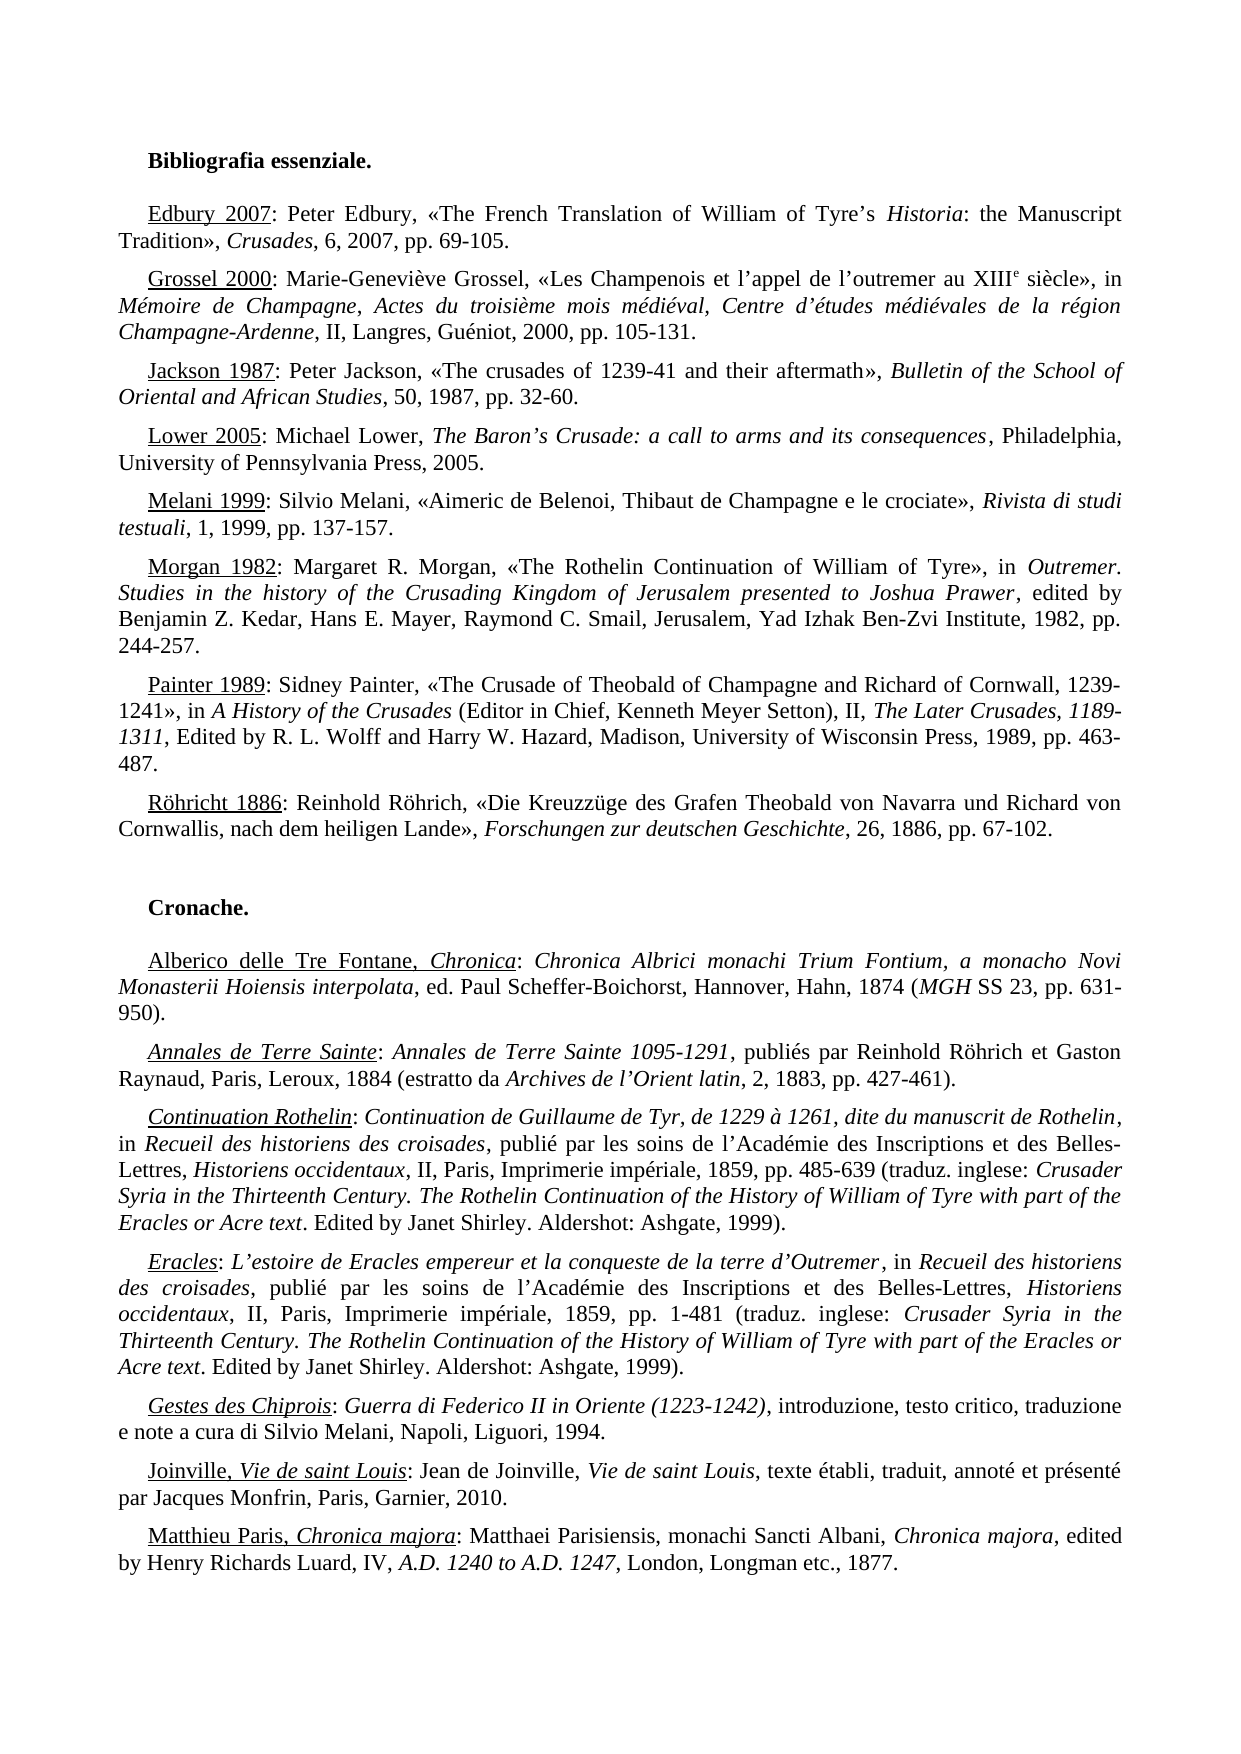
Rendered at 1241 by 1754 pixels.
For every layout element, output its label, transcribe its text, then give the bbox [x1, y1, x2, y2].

text Röhricht 1886: Reinhold Röhrich, «Die Kreuzzüge des Grafen Theobald von Navarra und Richard von Cornwallis, nach dem heiligen Lande», Forschungen zur deutschen Geschichte, 26, 1886, pp. 67-102. [118, 788, 1122, 841]
text Lower 2005: Michael Lower, The Baron’s Crusade: a call to arms and its consequences, Philadelphia, University of Pennsylvania Press, 2005. [118, 422, 1122, 475]
text Annales de Terre Sainte: Annales de Terre Sainte 1095-1291, publiés par Reinhold Röhrich et Gaston Raynaud, Paris, Leroux, 1884 (estratto da Archives de l’Orient latin, 2, 1883, pp. 427-461). [118, 1038, 1122, 1091]
text Matthieu Paris, Chronica majora: Matthaei Parisiensis, monachi Sancti Albani, Chronica majora, edited by Henry Richards Luard, IV, A.D. 1240 to A.D. 1247, London, Longman etc., 1877. [118, 1522, 1122, 1575]
text Cronache. [118, 894, 1122, 920]
text Bibliografia essenziale. [118, 148, 1122, 174]
text Edbury 2007: Peter Edbury, «The French Translation of William of Tyre’s Historia: the Manuscript Tradition», Crusades, 6, 2007, pp. 69-105. [118, 200, 1122, 253]
text Joinville, Vie de saint Louis: Jean de Joinville, Vie de saint Louis, texte établi, traduit, annoté et présenté par Jacques Monfrin, Paris, Garnier, 2010. [118, 1457, 1122, 1510]
text Jackson 1987: Peter Jackson, «The crusades of 1239-41 and their aftermath», Bulletin of the School of Oriental and African Studies, 50, 1987, pp. 32-60. [118, 357, 1122, 410]
text Continuation Rothelin: Continuation de Guillaume de Tyr, de 1229 à 1261, dite du manuscrit de Rothelin, in Recueil des historiens des croisades, publié par les soins de l’Académie des Inscriptions et des Belles-Lettres, Historiens occidentaux, II, Paris, Imprimerie impériale, 1859, pp. 485-639 (traduz. inglese: Crusader Syria in the Thirteenth Century. The Rothelin Continuation of the History of William of Tyre with part of the Eracles or Acre text. Edited by Janet Shirley. Aldershot: Ashgate, 1999). [118, 1103, 1122, 1235]
text Painter 1989: Sidney Painter, «The Crusade of Theobald of Champagne and Richard of Cornwall, 1239-1241», in A History of the Crusades (Editor in Chief, Kenneth Meyer Setton), II, The Later Crusades, 1189-1311, Edited by R. L. Wolff and Harry W. Hazard, Madison, University of Wisconsin Press, 1989, pp. 463-487. [118, 671, 1122, 776]
text Morgan 1982: Margaret R. Morgan, «The Rothelin Continuation of William of Tyre», in Outremer. Studies in the history of the Crusading Kingdom of Jerusalem presented to Joshua Prawer, edited by Benjamin Z. Kedar, Hans E. Mayer, Raymond C. Smail, Jerusalem, Yad Izhak Ben-Zvi Institute, 1982, pp. 244-257. [118, 553, 1122, 658]
text Melani 1999: Silvio Melani, «Aimeric de Belenoi, Thibaut de Champagne e le crociate», Rivista di studi testuali, 1, 1999, pp. 137-157. [118, 487, 1122, 540]
text Grossel 2000: Marie-Geneviève Grossel, «Les Champenois et l’appel de l’outremer au XIIIe siècle», in Mémoire de Champagne, Actes du troisième mois médiéval, Centre d’études médiévales de la région Champagne-Ardenne, II, Langres, Guéniot, 2000, pp. 105-131. [118, 266, 1122, 344]
text Eracles: L’estoire de Eracles empereur et la conqueste de la terre d’Outremer, in Recueil des historiens des croisades, publié par les soins de l’Académie des Inscriptions et des Belles-Lettres, Historiens occidentaux, II, Paris, Imprimerie impériale, 1859, pp. 1-481 (traduz. inglese: Crusader Syria in the Thirteenth Century. The Rothelin Continuation of the History of William of Tyre with part of the Eracles or Acre text. Edited by Janet Shirley. Aldershot: Ashgate, 1999). [118, 1248, 1122, 1379]
text Gestes des Chiprois: Guerra di Federico II in Oriente (1223-1242), introduzione, testo critico, traduzione e note a cura di Silvio Melani, Napoli, Liguori, 1994. [118, 1392, 1122, 1445]
text Alberico delle Tre Fontane, Chronica: Chronica Albrici monachi Trium Fontium, a monacho Novi Monasterii Hoiensis interpolata, ed. Paul Scheffer-Boichorst, Hannover, Hahn, 1874 (MGH SS 23, pp. 631-950). [118, 947, 1122, 1026]
